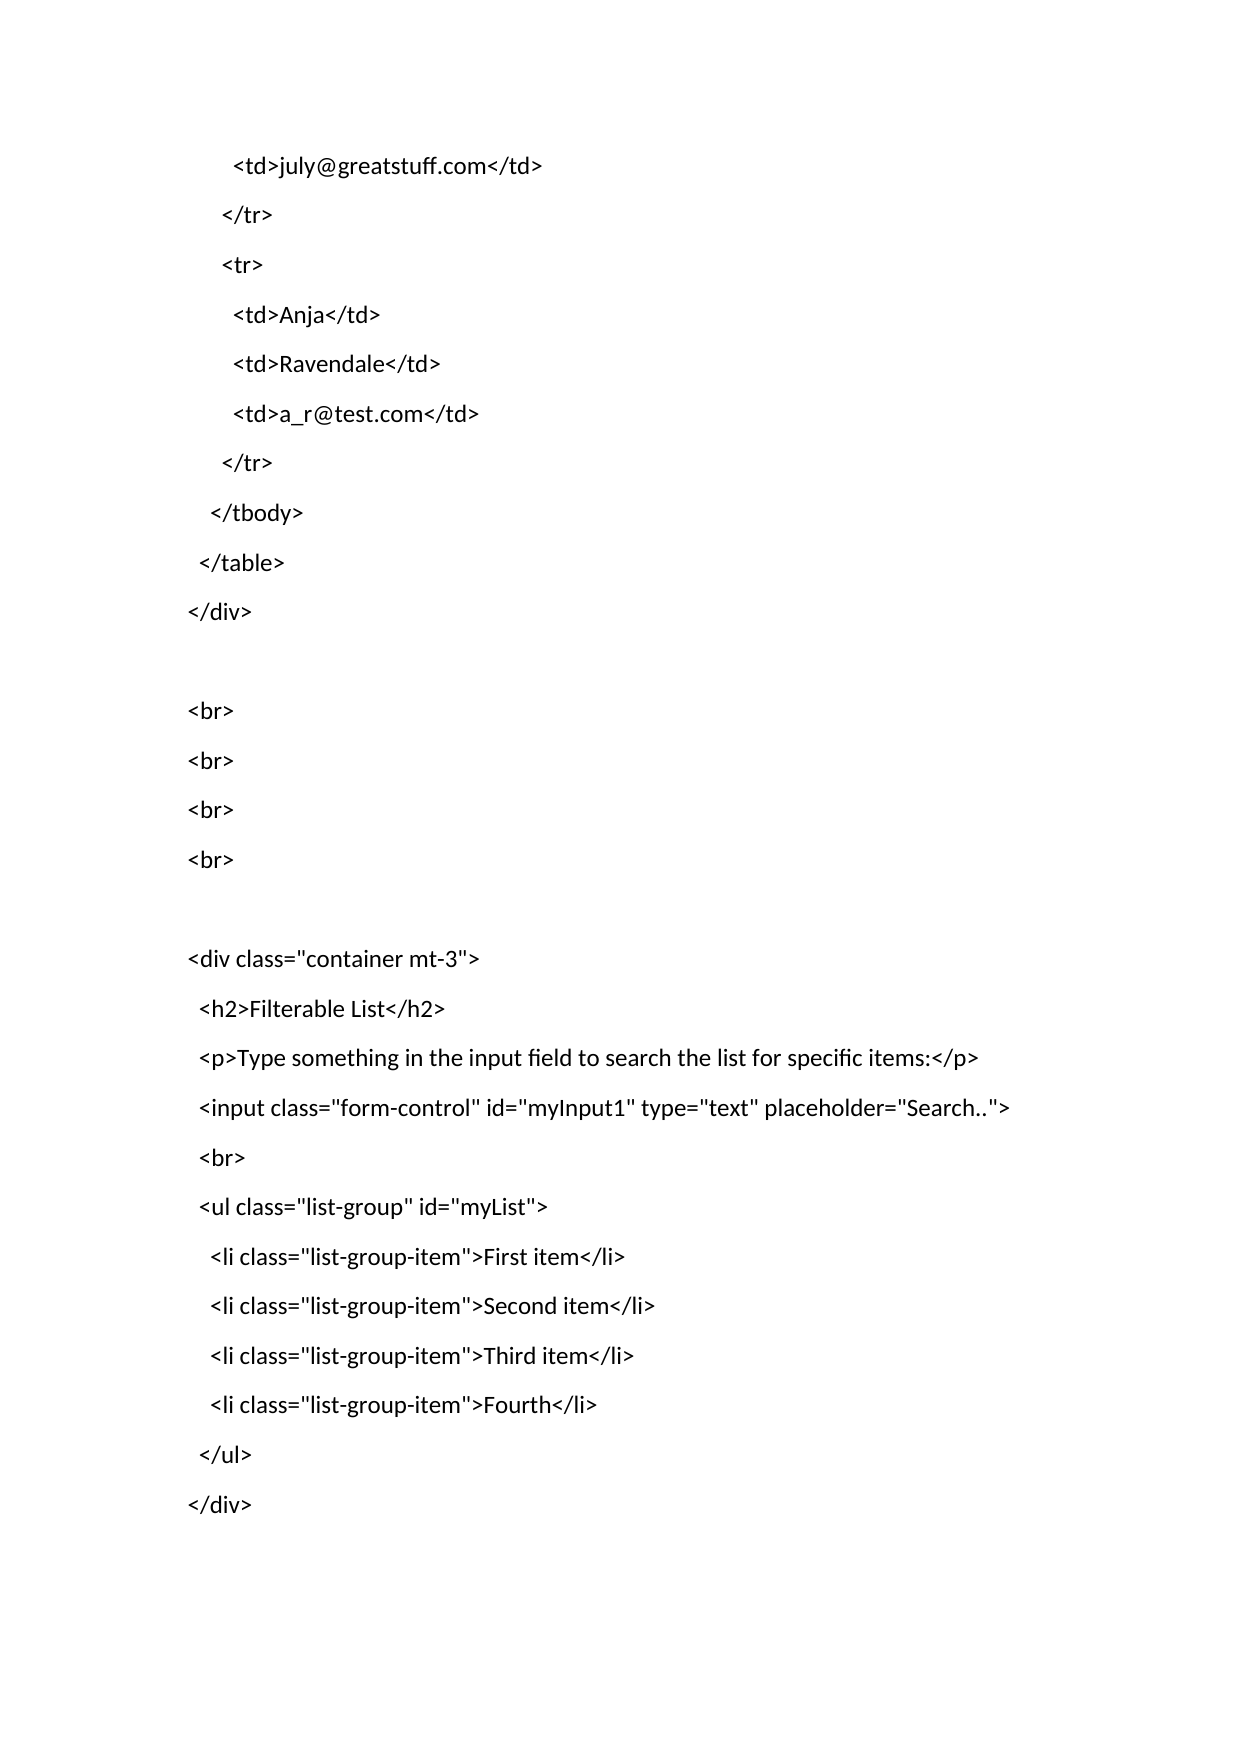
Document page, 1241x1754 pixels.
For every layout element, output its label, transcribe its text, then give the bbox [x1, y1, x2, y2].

text <td>a_r@test.com</td> [187, 398, 1090, 428]
text </div> [187, 596, 1090, 627]
text <tr> [187, 249, 1090, 280]
text <li class="list-group-item">Third item</li> [187, 1340, 1090, 1371]
text <td>Ravendale</td> [187, 348, 1090, 379]
text </table> [187, 547, 1090, 577]
text </tbody> [187, 497, 1090, 528]
text <li class="list-group-item">Second item</li> [187, 1290, 1090, 1321]
text <li class="list-group-item">Fourth</li> [187, 1389, 1090, 1420]
text <div class="container mt-3"> [187, 943, 1090, 974]
text <br> [187, 745, 1090, 776]
text <td>Anja</td> [187, 299, 1090, 329]
text </div> [187, 1489, 1090, 1519]
text <li class="list-group-item">First item</li> [187, 1241, 1090, 1271]
text <td>july@greatstuff.com</td> [187, 150, 1090, 181]
text <br> [187, 794, 1090, 825]
text <p>Type something in the input field to search the list for specific items:</p> [187, 1042, 1090, 1073]
text <br> [187, 844, 1090, 875]
text <h2>Filterable List</h2> [187, 993, 1090, 1023]
text </ul> [187, 1439, 1090, 1470]
text <br> [187, 1142, 1090, 1172]
text <ul class="list-group" id="myList"> [187, 1191, 1090, 1222]
text <br> [187, 695, 1090, 726]
text </tr> [187, 199, 1090, 230]
text </tr> [187, 447, 1090, 478]
text <input class="form-control" id="myInput1" type="text" placeholder="Search.."> [187, 1092, 1090, 1123]
